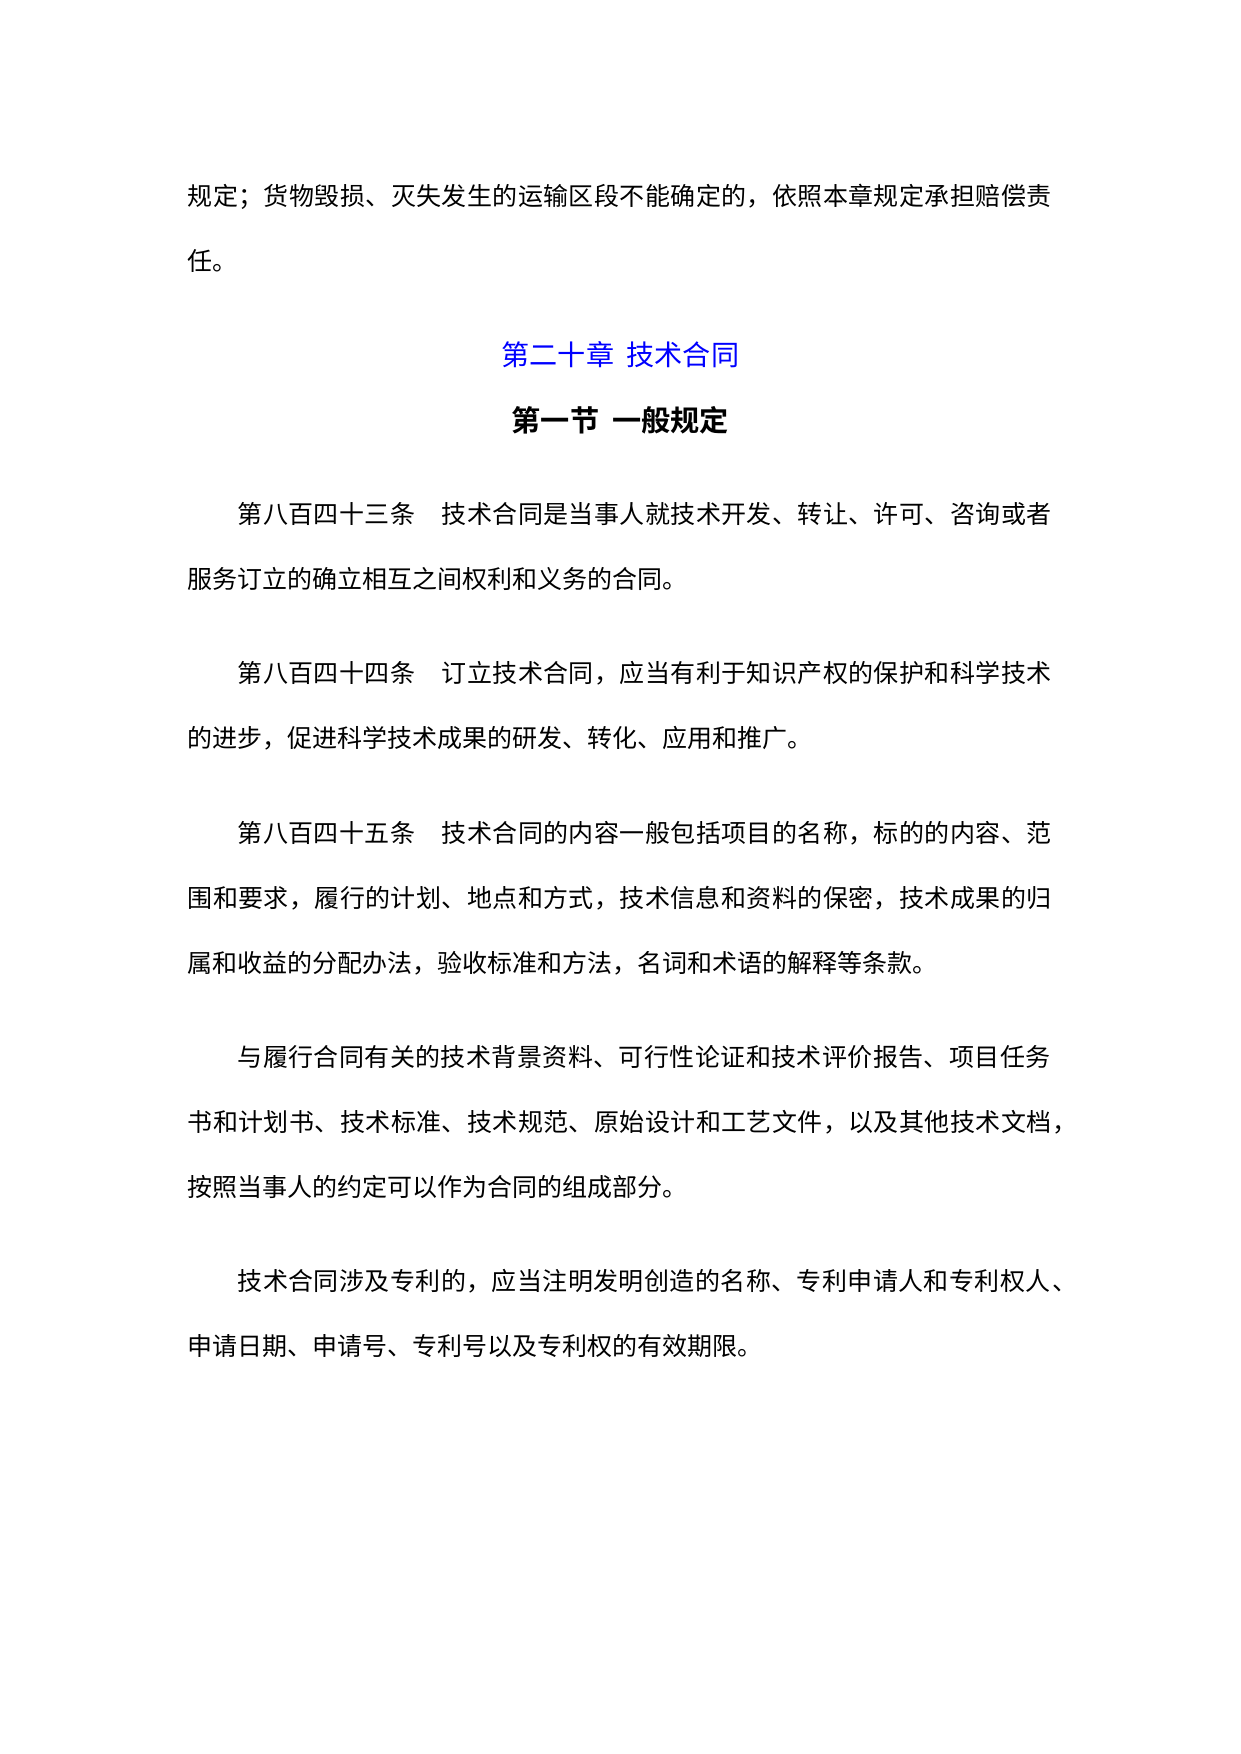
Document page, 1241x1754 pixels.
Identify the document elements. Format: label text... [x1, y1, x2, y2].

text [187, 162, 1053, 292]
text 技术合同涉及专利的，应当注明发明创造的名称、专利申请人和专利权人、申请日期、申请号、专利号以及专利权的有效期限。 [187, 1247, 1053, 1377]
subtitle 第二十章 技术合同 [187, 321, 1053, 386]
text 第八百四十四条 订立技术合同，应当有利于知识产权的保护和科学技术的进步，促进科学技术成果的研发、转化、应用和推广。 [187, 639, 1053, 769]
subtitle 第一节 一般规定 [187, 386, 1053, 451]
text 第八百四十五条 技术合同的内容一般包括项目的名称，标的的内容、范围和要求，履行的计划、地点和方式，技术信息和资料的保密，技术成果的归属和收益的分配办法，验收标准和方法，名词和术语的解释等条款。 [187, 799, 1053, 994]
text 与履行合同有关的技术背景资料、可行性论证和技术评价报告、项目任务书和计划书、技术标准、技术规范、原始设计和工艺文件，以及其他技术文档，按照当事人的约定可以作为合同的组成部分。 [187, 1023, 1053, 1218]
text 第八百四十三条 技术合同是当事人就技术开发、转让、许可、咨询或者服务订立的确立相互之间权利和义务的合同。 [187, 480, 1053, 610]
